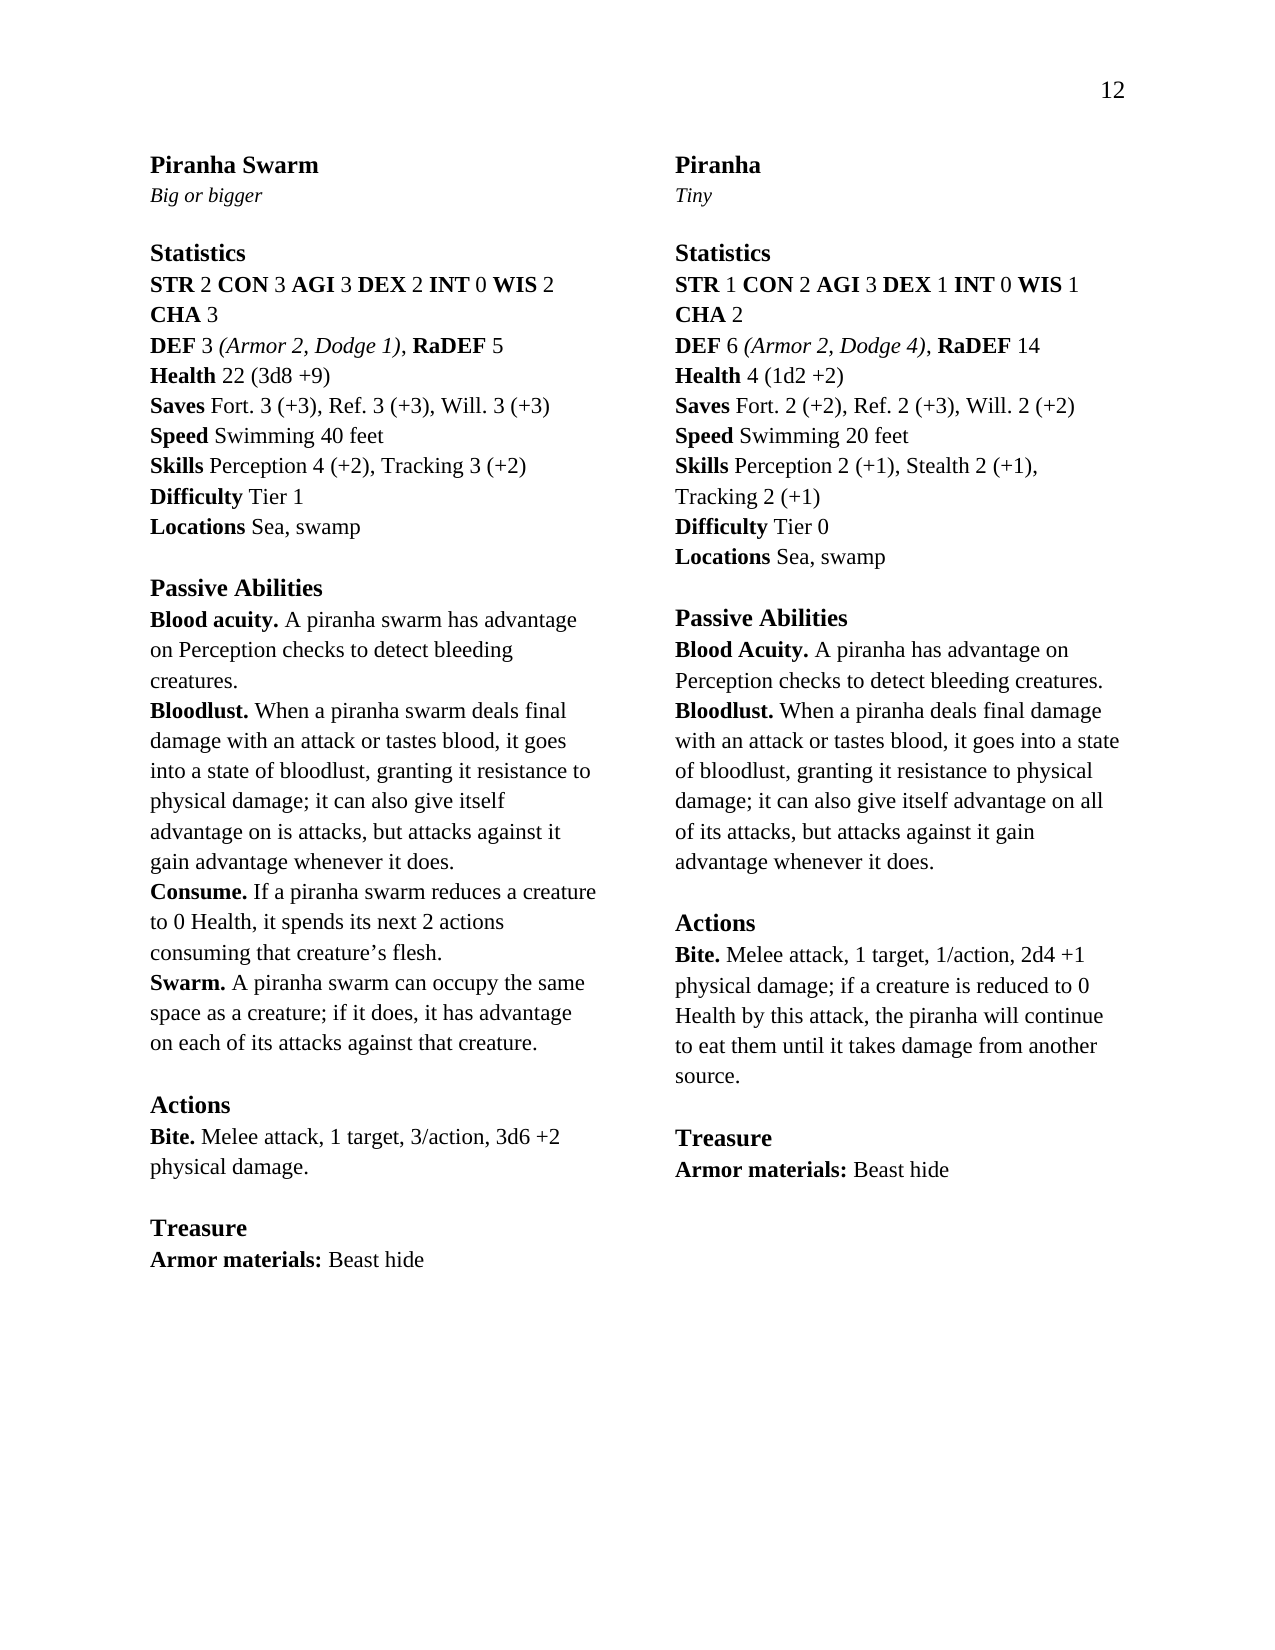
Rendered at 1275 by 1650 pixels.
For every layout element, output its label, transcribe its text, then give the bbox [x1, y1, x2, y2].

text Passive Abilities [150, 573, 600, 602]
text Piranha [675, 150, 1125, 179]
text Big or bigger [150, 183, 600, 207]
text Difficulty Tier 0 [675, 513, 1125, 539]
text Bite. Melee attack, 1 target, 3/action, 3d6 +2 physical damage. [150, 1123, 600, 1179]
text Armor materials: Beast hide [150, 1246, 600, 1273]
text Bloodlust. When a piranha deals final damage with an attack or tastes blood, it goes into a state of bloodlust, granting it resistance to physical damage; it can also give itself advantage on all of its attacks, but attacks against it gain advantage whenever it does. [675, 697, 1125, 874]
text Speed Swimming 20 feet [675, 422, 1125, 449]
text Treasure [150, 1213, 600, 1242]
text Bloodlust. When a piranha swarm deals final damage with an attack or tastes blood, it goes into a state of bloodlust, granting it resistance to physical damage; it can also give itself advantage on is attacks, but attacks against it gain advantage whenever it does. [150, 697, 600, 874]
text Locations Sea, swamp [675, 543, 1125, 569]
text Saves Fort. 3 (+3), Ref. 3 (+3), Will. 3 (+3) [150, 392, 600, 418]
text Passive Abilities [675, 603, 1125, 632]
text Armor materials: Beast hide [675, 1156, 1125, 1182]
text Difficulty Tier 1 [150, 483, 600, 509]
text Speed Swimming 40 feet [150, 422, 600, 449]
text DEF 6 (Armor 2, Dodge 4), RaDEF 14 [675, 332, 1125, 358]
text DEF 3 (Armor 2, Dodge 1), RaDEF 5 [150, 332, 600, 358]
text Actions [675, 908, 1125, 937]
text Saves Fort. 2 (+2), Ref. 2 (+3), Will. 2 (+2) [675, 392, 1125, 418]
text Actions [150, 1090, 600, 1118]
text Blood Acuity. A piranha has advantage on Perception checks to detect bleeding creatures. [675, 637, 1125, 693]
text Statistics [150, 238, 600, 267]
text Tiny [675, 183, 1125, 207]
text Skills Perception 2 (+1), Stealth 2 (+1), Tracking 2 (+1) [675, 452, 1125, 509]
text Swarm. A piranha swarm can occupy the same space as a creature; if it does, it has advantage on each of its attacks against that creature. [150, 969, 600, 1056]
text STR 2 CON 3 AGI 3 DEX 2 INT 0 WIS 2 CHA 3 [150, 271, 600, 328]
text Health 4 (1d2 +2) [675, 362, 1125, 388]
text Locations Sea, swamp [150, 513, 600, 539]
text STR 1 CON 2 AGI 3 DEX 1 INT 0 WIS 1 CHA 2 [675, 271, 1125, 328]
text Health 22 (3d8 +9) [150, 362, 600, 388]
text Skills Perception 4 (+2), Tracking 3 (+2) [150, 452, 600, 479]
text Treasure [675, 1123, 1125, 1151]
text Consume. If a piranha swarm reduces a creature to 0 Health, it spends its next 2 actions consuming that creature’s flesh. [150, 878, 600, 965]
text Blood acuity. A piranha swarm has advantage on Perception checks to detect bleeding creatures. [150, 606, 600, 693]
text Statistics [675, 238, 1125, 267]
text Piranha Swarm [150, 150, 600, 179]
text Bite. Melee attack, 1 target, 1/action, 2d4 +1 physical damage; if a creature is reduced to 0 Health by this attack, the piranha will continue to eat them until it takes damage from another source. [675, 941, 1125, 1089]
